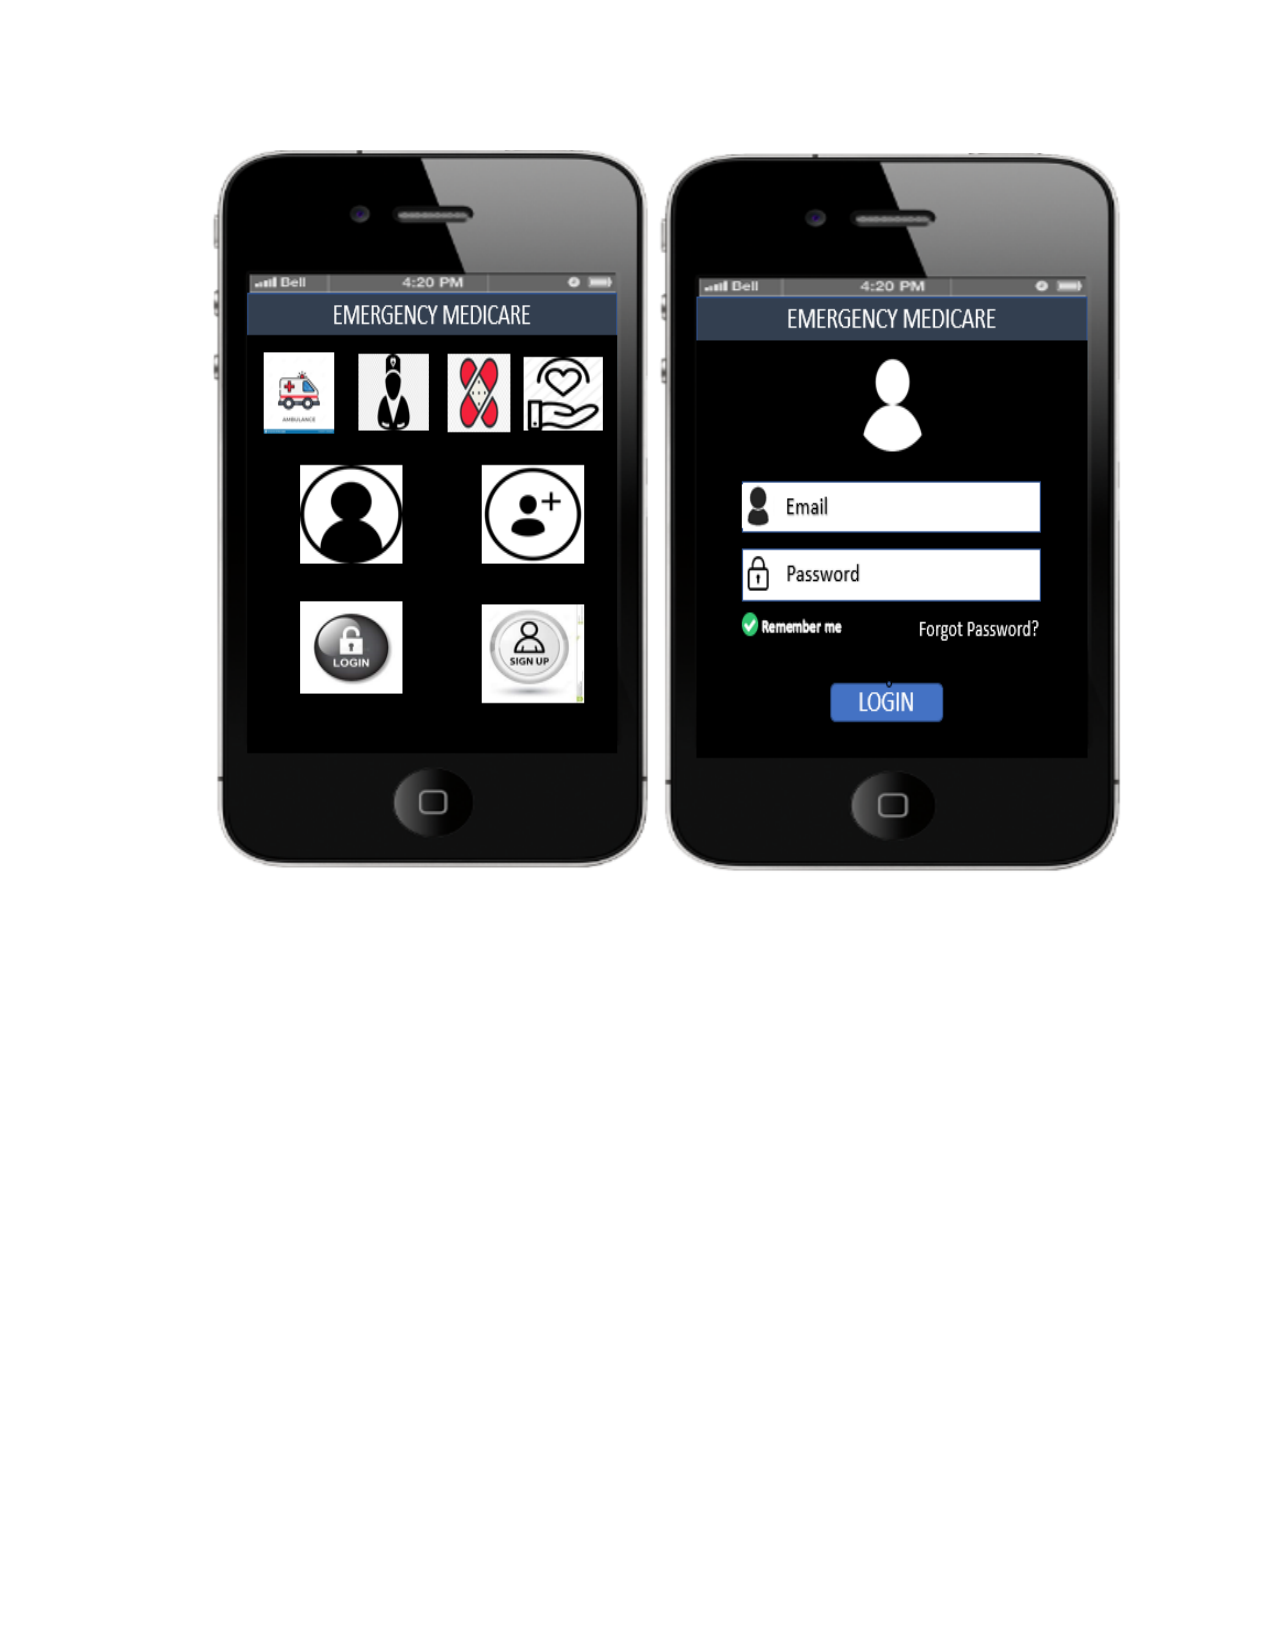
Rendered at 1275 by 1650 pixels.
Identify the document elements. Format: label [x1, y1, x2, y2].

picture [201, 150, 1125, 874]
